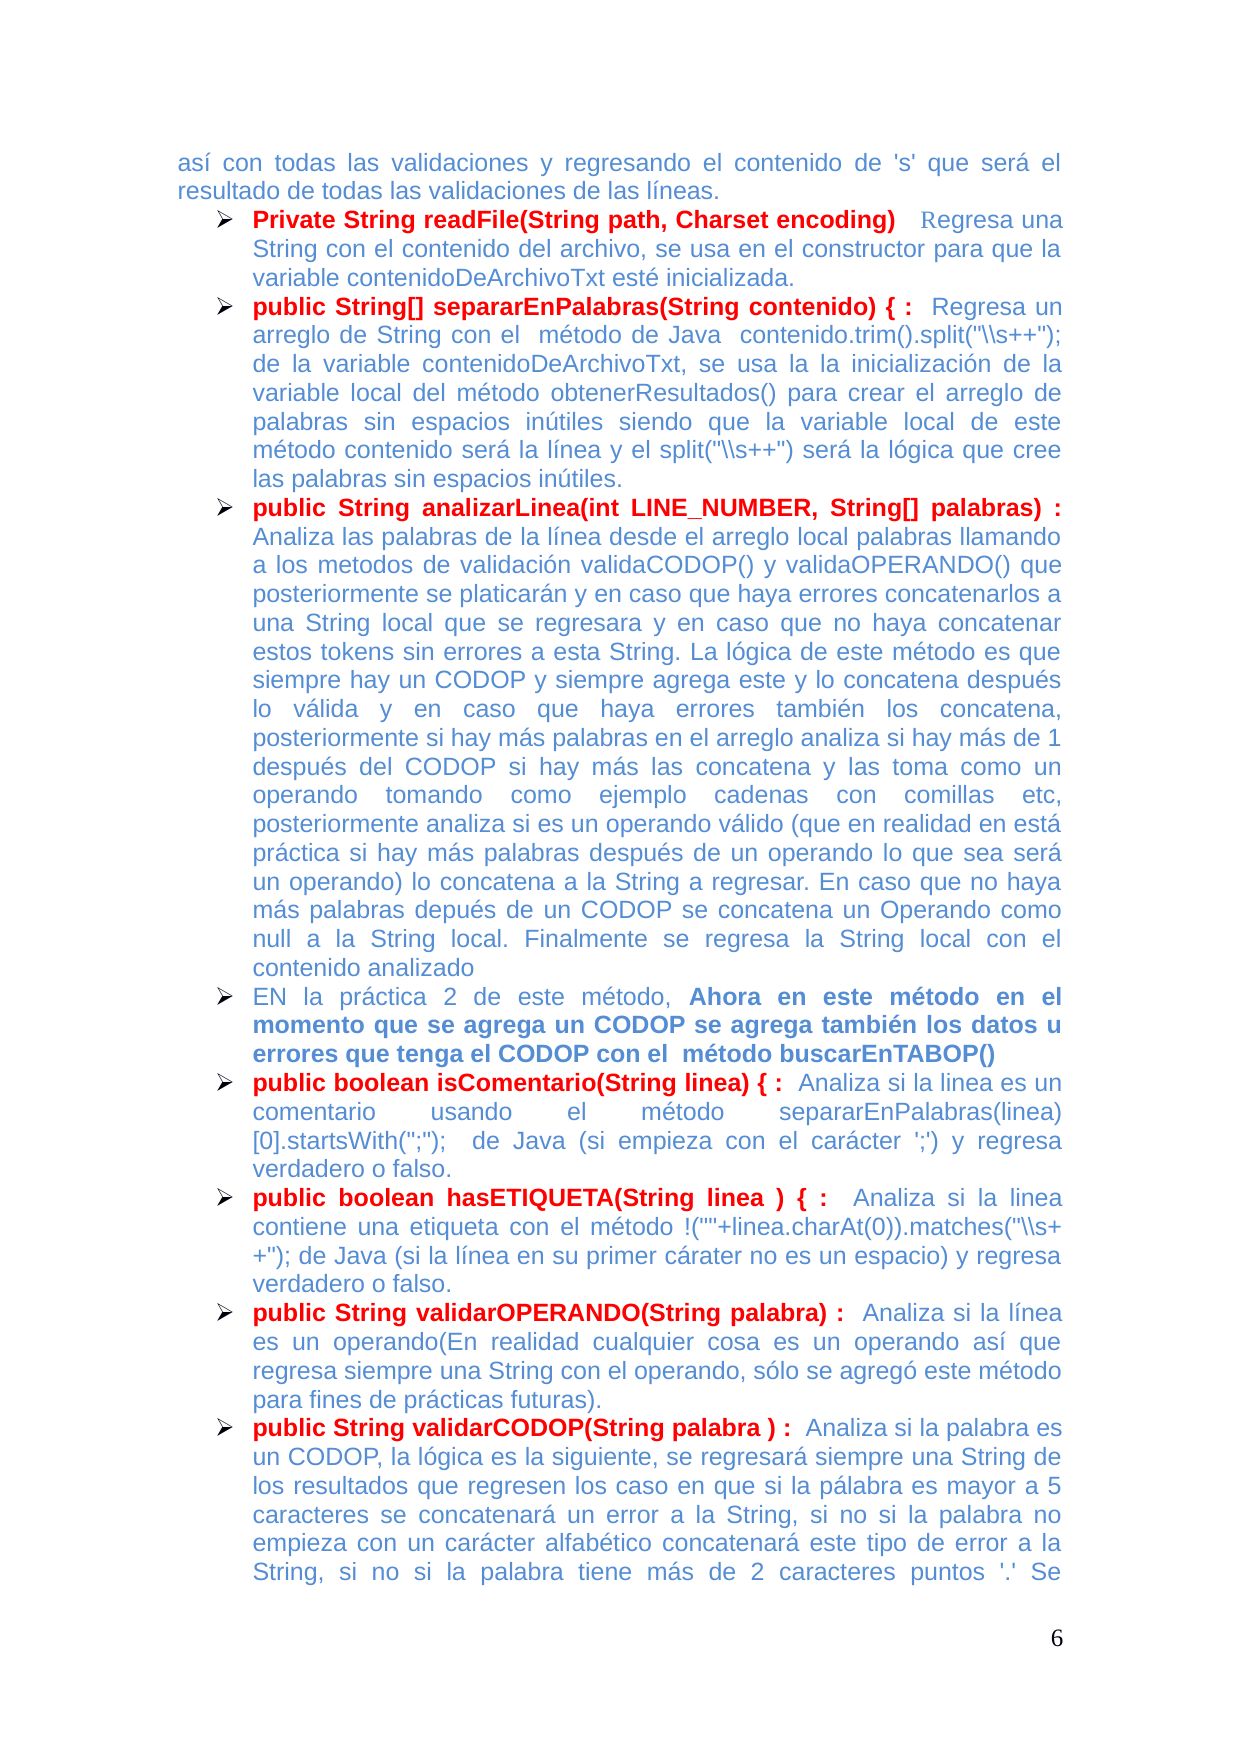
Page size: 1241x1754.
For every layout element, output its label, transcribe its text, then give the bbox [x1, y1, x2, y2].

list public String[] separarEnPalabras(String contenido) { : Regresa un arreglo de String con el método de Java contenido.trim().split("\\s++"); de la variable contenidoDeArchivoTxt, se usa la la inicialización de la variable local del método obtenerResultados() para crear el arreglo de palabras sin espacios inútiles siendo que la variable local de este método contenido será la línea y el split("\\s++") será la lógica que cree las palabras sin espacios inútiles. [215, 291, 1063, 493]
list public String analizarLinea(int LINE_NUMBER, String[] palabras) : Analiza las palabras de la línea desde el arreglo local palabras llamando a los metodos de validación validaCODOP() y validaOPERANDO() que posteriormente se platicarán y en caso que haya errores concatenarlos a una String local que se regresara y en caso que no haya concatenar estos tokens sin errores a esta String. La lógica de este método es que siempre hay un CODOP y siempre agrega este y lo concatena después lo válida y en caso que haya errores también los concatena, posteriormente si hay más palabras en el arreglo analiza si hay más de 1 después del CODOP si hay más las concatena y las toma como un operando tomando como ejemplo cadenas con comillas etc, posteriormente analiza si es un operando válido (que en realidad en está práctica si hay más palabras después de un operando lo que sea será un operando) lo concatena a la String a regresar. En caso que no haya más palabras depués de un CODOP se concatena un Operando como null a la String local. Finalmente se regresa la String local con el contenido analizado [215, 493, 1063, 982]
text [177, 148, 1063, 205]
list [215, 1413, 1063, 1586]
list public boolean hasETIQUETA(String linea ) { : Analiza si la linea contiene una etiqueta con el método !(""+linea.charAt(0)).matches("\\s++"); de Java (si la línea en su primer cárater no es un espacio) y regresa verdadero o falso. [215, 1183, 1063, 1298]
list public String validarOPERANDO(String palabra) : Analiza si la línea es un operando(En realidad cualquier cosa es un operando así que regresa siempre una String con el operando, sólo se agregó este método para fines de prácticas futuras). [215, 1298, 1063, 1413]
list Private String readFile(String path, Charset encoding) Regresa una String con el contenido del archivo, se usa en el constructor para que la variable contenidoDeArchivoTxt esté inicializada. [215, 205, 1063, 291]
list public boolean isComentario(String linea) { : Analiza si la linea es un comentario usando el método separarEnPalabras(linea)[0].startsWith(";"); de Java (si empieza con el carácter ';') y regresa verdadero o falso. [215, 1068, 1063, 1183]
list EN la práctica 2 de este método, Ahora en este método en el momento que se agrega un CODOP se agrega también los datos u errores que tenga el CODOP con el método buscarEnTABOP() [215, 982, 1063, 1068]
